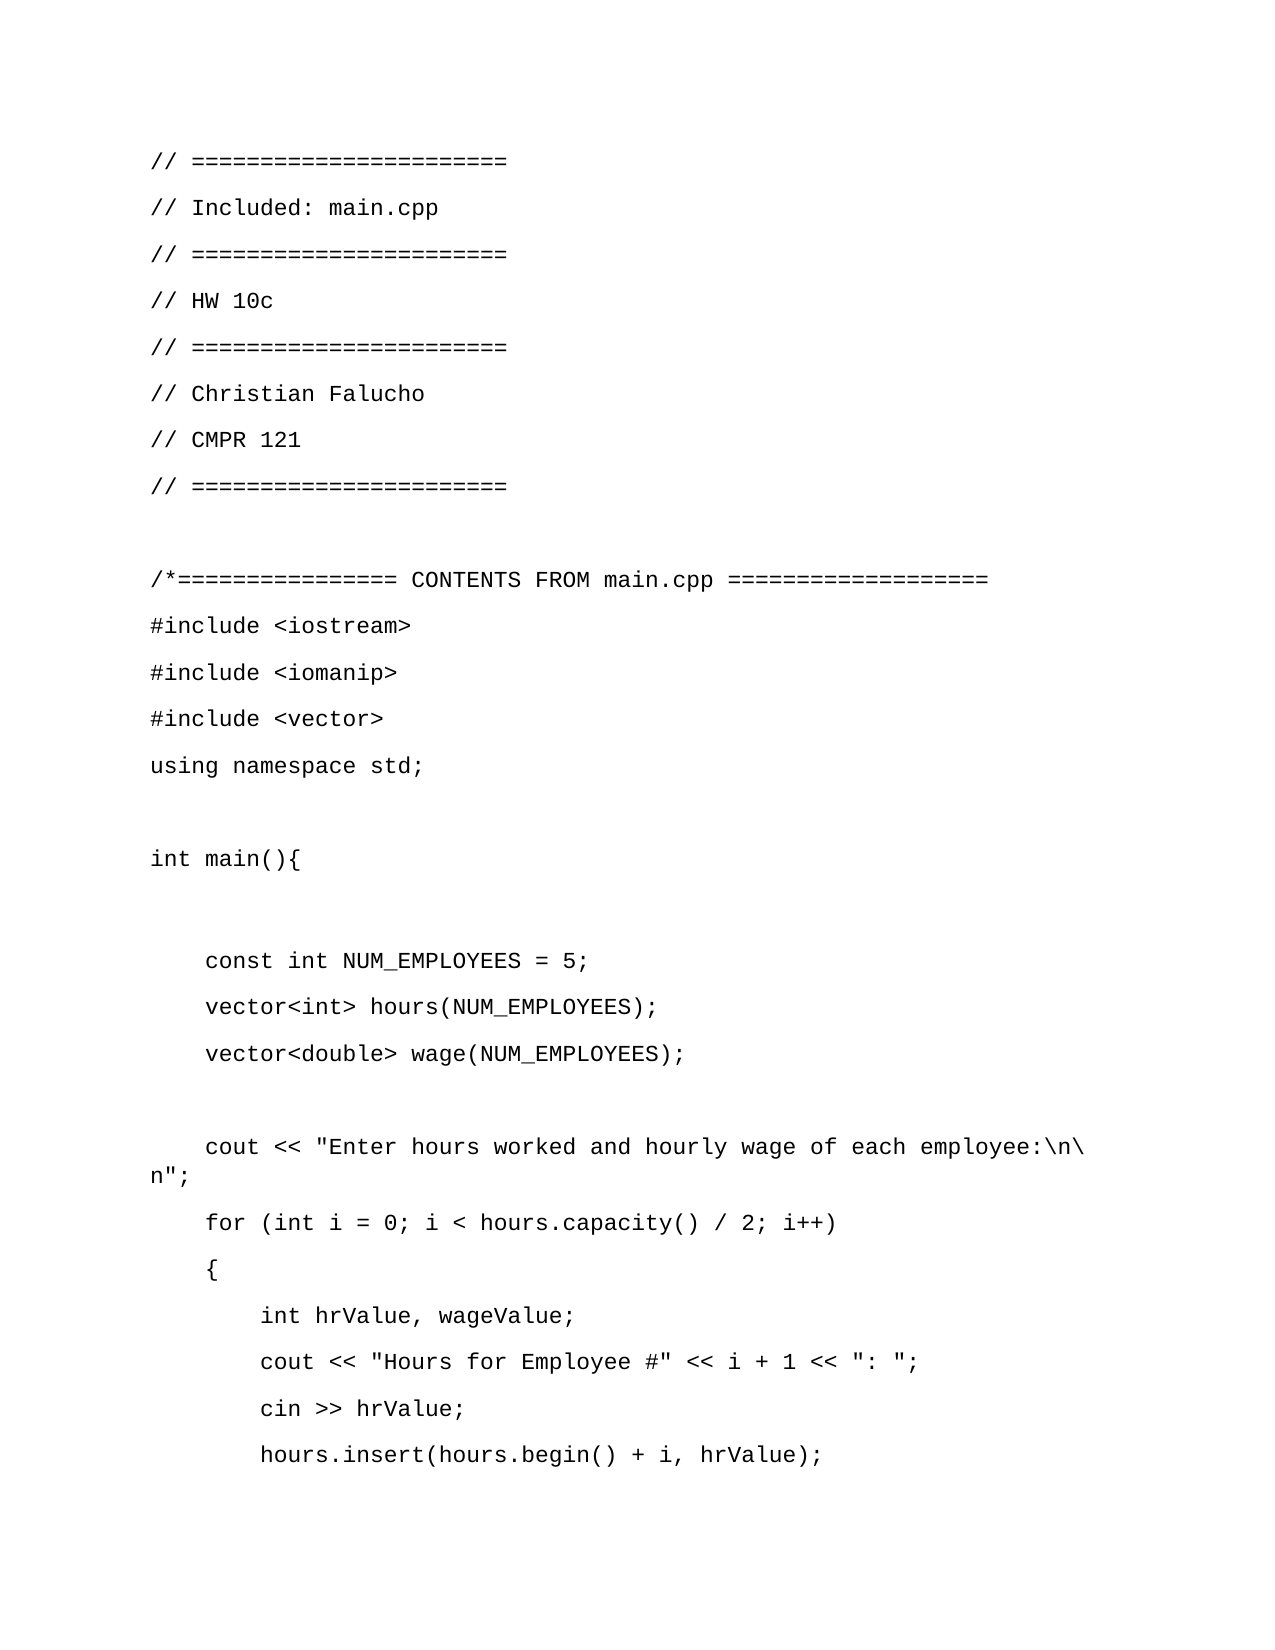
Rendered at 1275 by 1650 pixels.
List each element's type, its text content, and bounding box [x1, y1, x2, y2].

text // Christian Falucho [150, 382, 1125, 408]
text // ======================= [150, 336, 1125, 362]
text const int NUM_EMPLOYEES = 5; [150, 949, 1125, 975]
text // CMPR 121 [150, 429, 1125, 455]
text vector<int> hours(NUM_EMPLOYEES); [150, 996, 1125, 1022]
text hours.insert(hours.begin() + i, hrValue); [150, 1443, 1125, 1469]
text #include <iomanip> [150, 661, 1125, 687]
text int main(){ [150, 847, 1125, 873]
text vector<double> wage(NUM_EMPLOYEES); [150, 1042, 1125, 1068]
text cout << "Enter hours worked and hourly wage of each employee:\n\n"; [150, 1135, 1125, 1191]
text using namespace std; [150, 754, 1125, 780]
text // Included: main.cpp [150, 196, 1125, 222]
text // ======================= [150, 475, 1125, 501]
text /*================ CONTENTS FROM main.cpp =================== [150, 568, 1125, 594]
text cin >> hrValue; [150, 1397, 1125, 1423]
text { [150, 1258, 1125, 1284]
text #include <vector> [150, 707, 1125, 733]
text int hrValue, wageValue; [150, 1304, 1125, 1330]
text for (int i = 0; i < hours.capacity() / 2; i++) [150, 1211, 1125, 1237]
text cout << "Hours for Employee #" << i + 1 << ": "; [150, 1351, 1125, 1377]
text #include <iostream> [150, 614, 1125, 641]
text // HW 10c [150, 289, 1125, 315]
text // ======================= [150, 150, 1125, 176]
text // ======================= [150, 243, 1125, 269]
